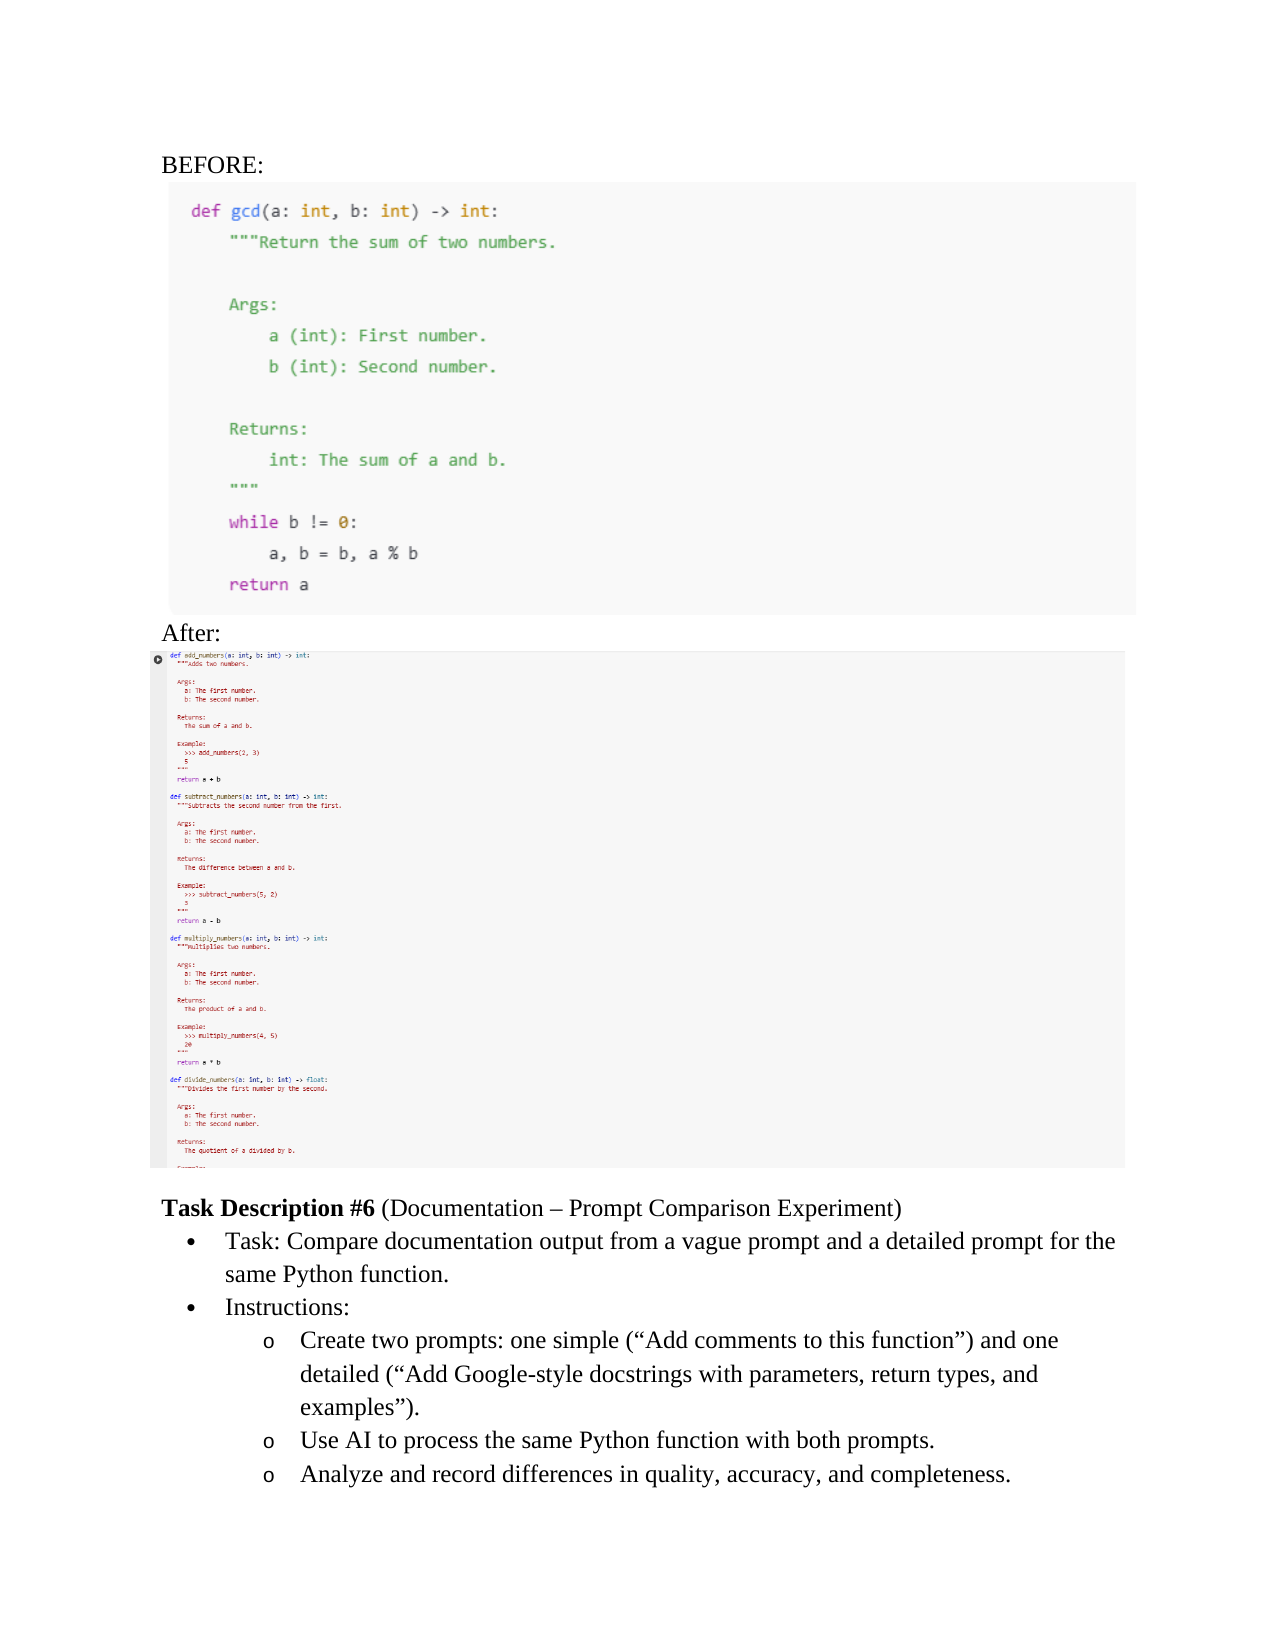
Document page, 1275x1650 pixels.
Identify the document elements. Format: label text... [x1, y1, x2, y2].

text After: [161, 618, 1125, 647]
text BEFORE: [161, 150, 1125, 182]
list Task: Compare documentation output from a vague prompt and a detailed prompt for the same Python function. [187, 1226, 1125, 1288]
list Use AI to process the same Python function with both prompts. [262, 1425, 1125, 1454]
picture [161, 182, 1137, 615]
list Instructions: [187, 1292, 1125, 1321]
picture [150, 651, 1125, 1168]
list Create two prompts: one simple (“Add comments to this function”) and one detailed (“Add Google-style docstrings with parameters, return types, and examples”). [262, 1325, 1125, 1421]
list Analyze and record differences in quality, accuracy, and completeness. [262, 1459, 1125, 1488]
text Task Description #6 (Documentation – Prompt Comparison Experiment) [161, 1193, 1125, 1222]
